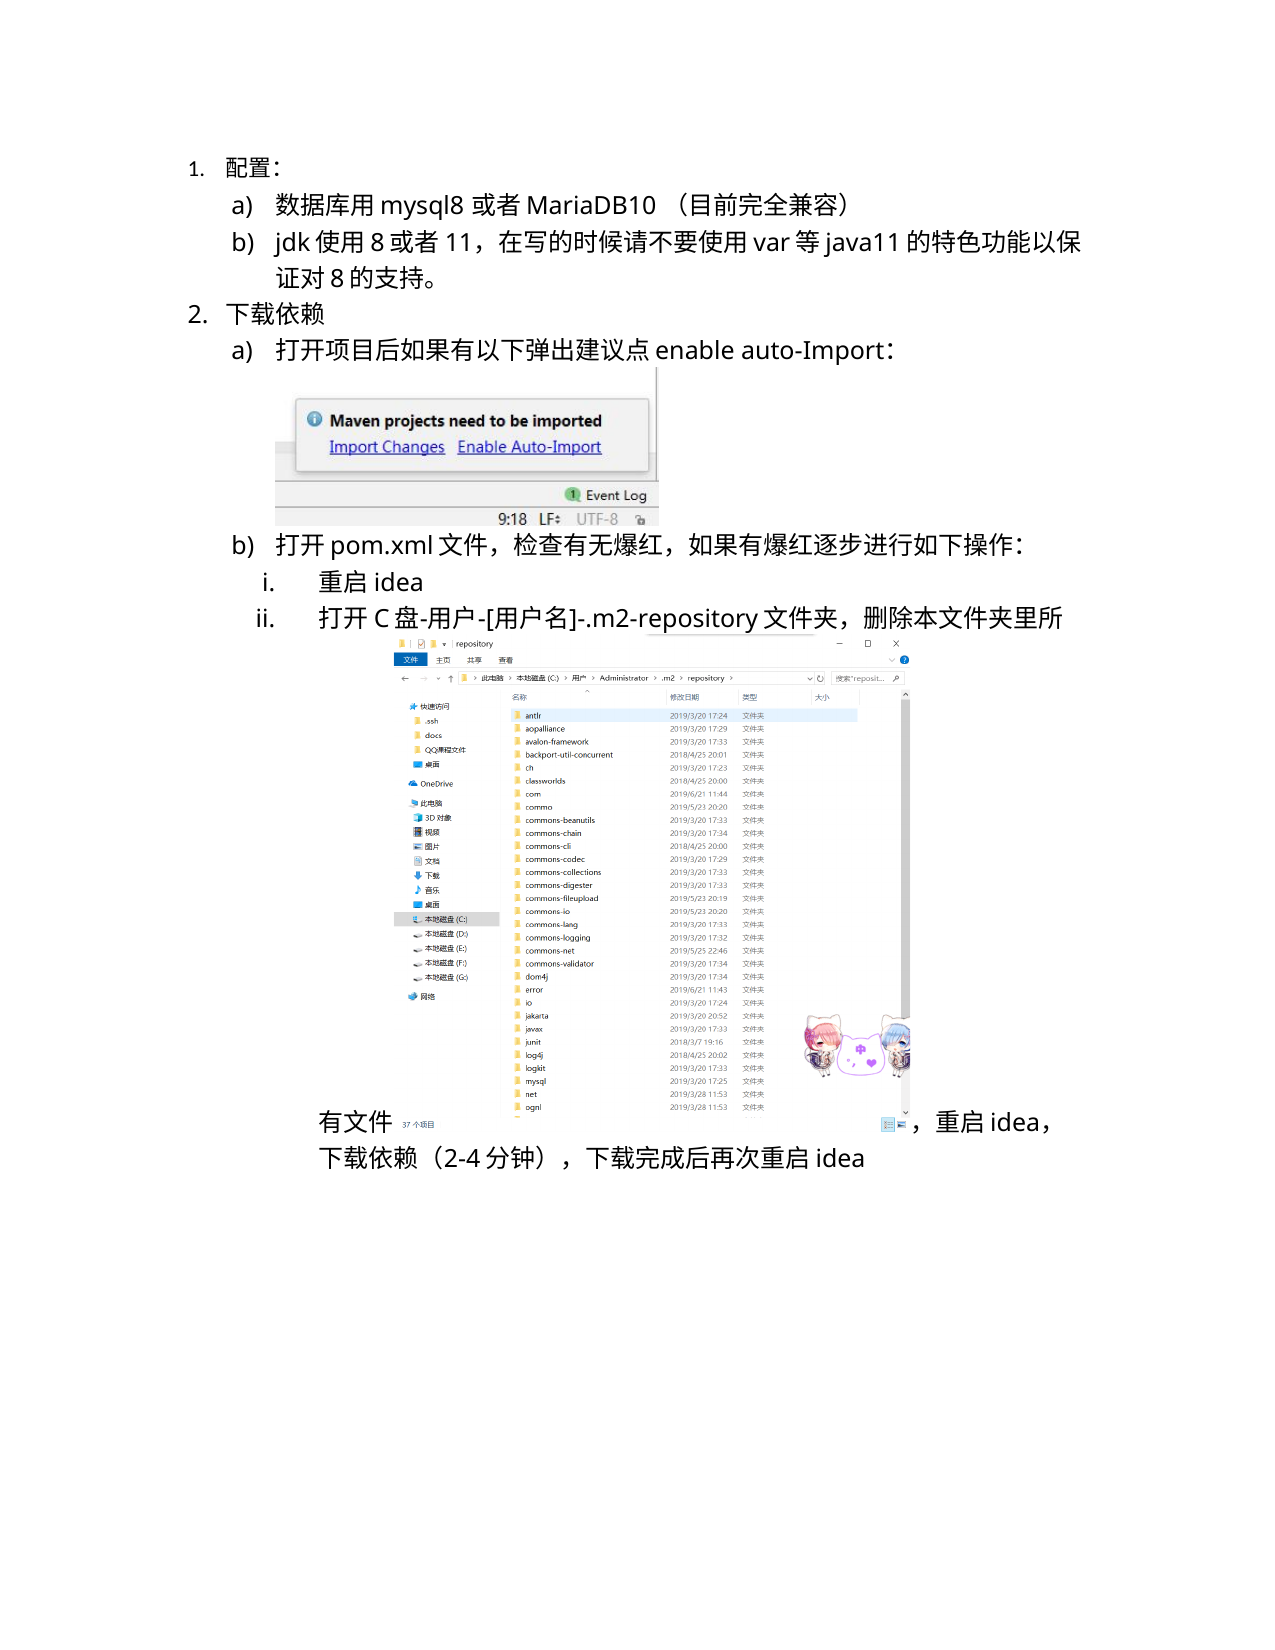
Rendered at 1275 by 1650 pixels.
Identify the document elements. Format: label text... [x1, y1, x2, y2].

picture [275, 367, 659, 526]
list 重启idea [275, 562, 1087, 598]
list jdk使用8或者11，在写的时候请不要使用var等java11的特色功能以保证对8的支持。 [231, 222, 1087, 294]
list 下载依赖 [187, 294, 1087, 331]
picture [393, 634, 911, 1132]
list 打开pom.xml文件，检查有无爆红，如果有爆红逐步进行如下操作： [231, 526, 1087, 562]
list 配置： [187, 150, 1087, 183]
list 数据库用mysql8 或者MariaDB10 （目前完全兼容） [231, 186, 1087, 222]
